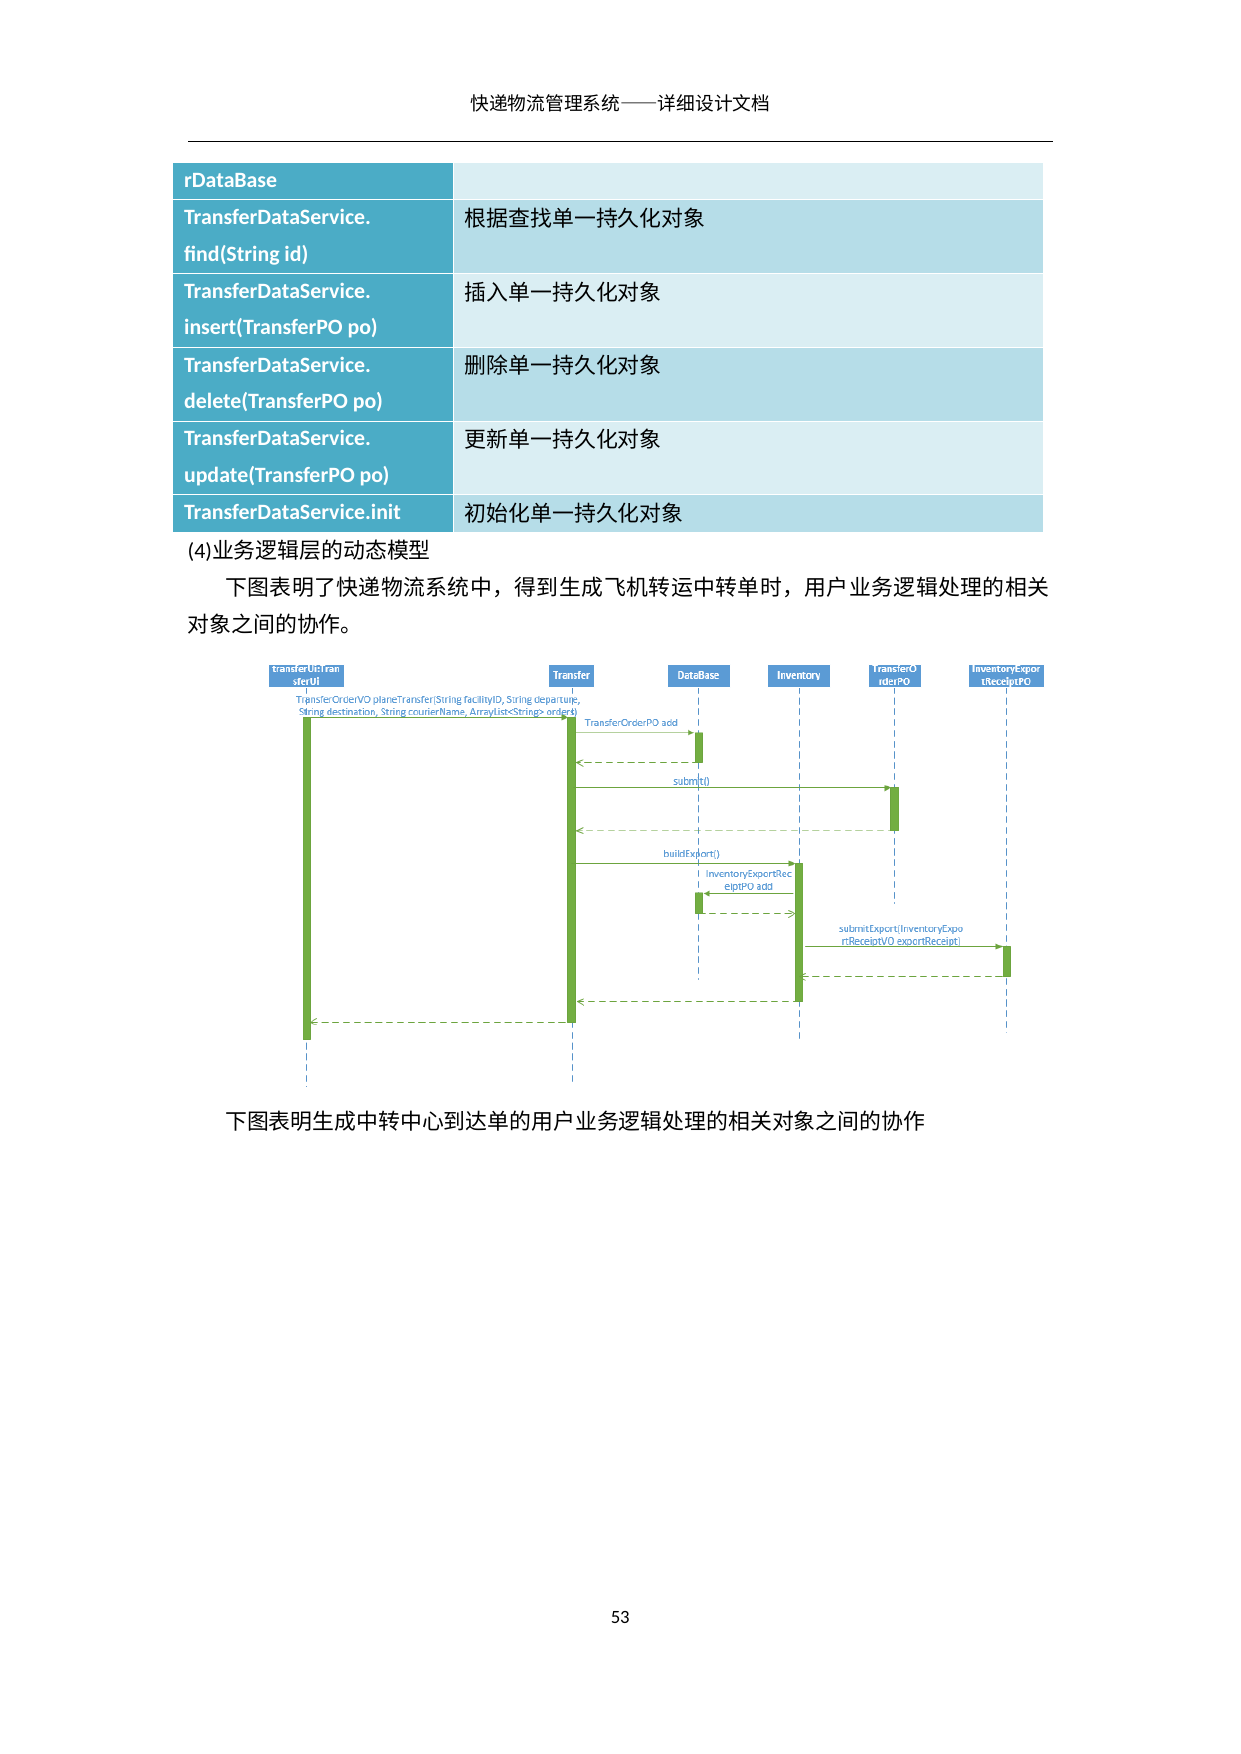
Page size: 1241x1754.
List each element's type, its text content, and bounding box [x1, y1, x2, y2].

table_cell TransferDataService. find(String id) [173, 200, 453, 273]
text (4)业务逻辑层的动态模型 [187, 533, 1053, 565]
table_cell 得到Transfer的服务的引用 [454, 163, 1043, 199]
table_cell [173, 163, 453, 199]
table_cell TransferDataService. delete(TransferPO po) [173, 348, 453, 421]
table_cell 删除单一持久化对象 [454, 348, 1043, 421]
text 下图表明生成中转中心到达单的用户业务逻辑处理的相关对象之间的协作 [187, 1103, 1053, 1136]
table_cell 初始化单一持久化对象 [454, 495, 1043, 532]
table_cell TransferDataService.init [173, 495, 453, 532]
table_cell TransferDataService. insert(TransferPO po) [173, 274, 453, 347]
table_cell 根据查找单一持久化对象 [454, 200, 1043, 273]
table_cell TransferDataService. update(TransferPO po) [173, 422, 453, 494]
table_cell 插入单一持久化对象 [454, 274, 1043, 347]
table_cell 更新单一持久化对象 [454, 422, 1043, 494]
picture [225, 644, 1091, 1087]
text 下图表明了快递物流系统中，得到生成飞机转运中转单时，用户业务逻辑处理的相关对象之间的协作。 [187, 570, 1053, 639]
